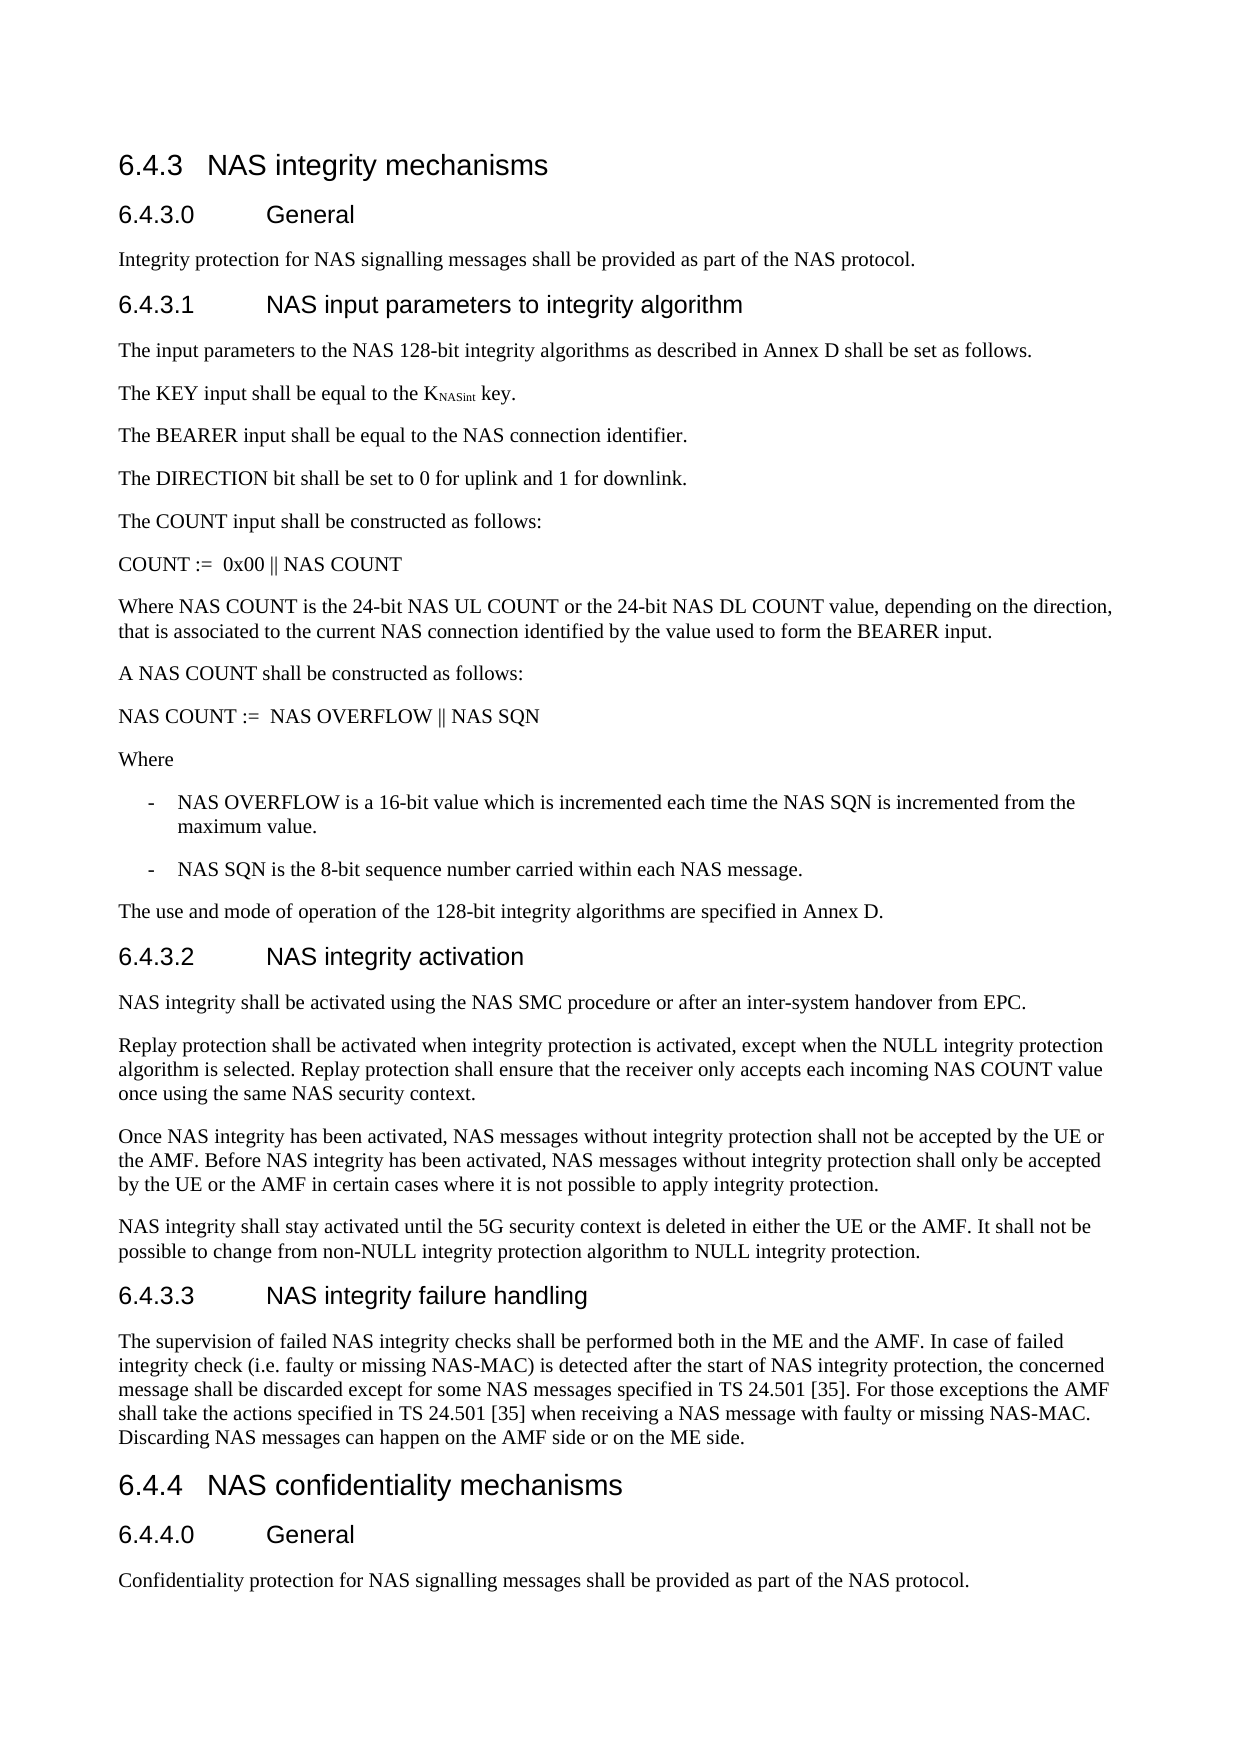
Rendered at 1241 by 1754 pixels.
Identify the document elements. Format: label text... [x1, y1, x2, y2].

text Replay protection shall be activated when integrity protection is activated, except when the NULL integrity protection algorithm is selected. Replay protection shall ensure that the receiver only accepts each incoming NAS COUNT value once using the same NAS security context. [118, 1033, 1122, 1105]
text The KEY input shall be equal to the KNASint key. [118, 380, 1122, 404]
subtitle 6.4.3.2 NAS integrity activation [118, 942, 1122, 971]
subtitle 6.4.4.0 General [118, 1520, 1122, 1549]
text The supervision of failed NAS integrity checks shall be performed both in the ME and the AMF. In case of failed integrity check (i.e. faulty or missing NAS-MAC) is detected after the start of NAS integrity protection, the concerned message shall be discarded except for some NAS messages specified in TS 24.501 [35]. For those exceptions the AMF shall take the actions specified in TS 24.501 [35] when receiving a NAS message with faulty or missing NAS-MAC. Discarding NAS messages can happen on the AMF side or on the ME side. [118, 1329, 1122, 1449]
text Once NAS integrity has been activated, NAS messages without integrity protection shall not be accepted by the UE or the AMF. Before NAS integrity has been activated, NAS messages without integrity protection shall only be accepted by the UE or the AMF in certain cases where it is not possible to apply integrity protection. [118, 1123, 1122, 1196]
text The input parameters to the NAS 128-bit integrity algorithms as described in Annex D shall be set as follows. [118, 338, 1122, 362]
subtitle 6.4.4 NAS confidentiality mechanisms [118, 1468, 1122, 1501]
text - NAS SQN is the 8-bit sequence number carried within each NAS message. [148, 857, 1122, 881]
text The use and mode of operation of the 128-bit integrity algorithms are specified in Annex D. [118, 899, 1122, 923]
text - NAS OVERFLOW is a 16-bit value which is incremented each time the NAS SQN is incremented from the maximum value. [148, 790, 1122, 838]
text Integrity protection for NAS signalling messages shall be provided as part of the NAS protocol. [118, 247, 1122, 271]
text The COUNT input shall be constructed as follows: [118, 509, 1122, 533]
text Where NAS COUNT is the 24-bit NAS UL COUNT or the 24-bit NAS DL COUNT value, depending on the direction, that is associated to the current NAS connection identified by the value used to form the BEARER input. [118, 594, 1122, 643]
text NAS integrity shall be activated using the NAS SMC procedure or after an inter-system handover from EPC. [118, 990, 1122, 1014]
text NAS integrity shall stay activated until the 5G security context is deleted in either the UE or the AMF. It shall not be possible to change from non-NULL integrity protection algorithm to NULL integrity protection. [118, 1214, 1122, 1263]
text The BEARER input shall be equal to the NAS connection identifier. [118, 423, 1122, 447]
text A NAS COUNT shall be constructed as follows: [118, 661, 1122, 685]
text Where [118, 747, 1122, 771]
subtitle 6.4.3.3 NAS integrity failure handling [118, 1281, 1122, 1310]
subtitle 6.4.3.0 General [118, 200, 1122, 228]
text COUNT := 0x00 || NAS COUNT [118, 552, 1122, 576]
text Confidentiality protection for NAS signalling messages shall be provided as part of the NAS protocol. [118, 1568, 1122, 1592]
text The DIRECTION bit shall be set to 0 for uplink and 1 for downlink. [118, 466, 1122, 490]
subtitle 6.4.3.1 NAS input parameters to integrity algorithm [118, 290, 1122, 319]
text NAS COUNT := NAS OVERFLOW || NAS SQN [118, 704, 1122, 728]
subtitle 6.4.3 NAS integrity mechanisms [118, 147, 1122, 181]
